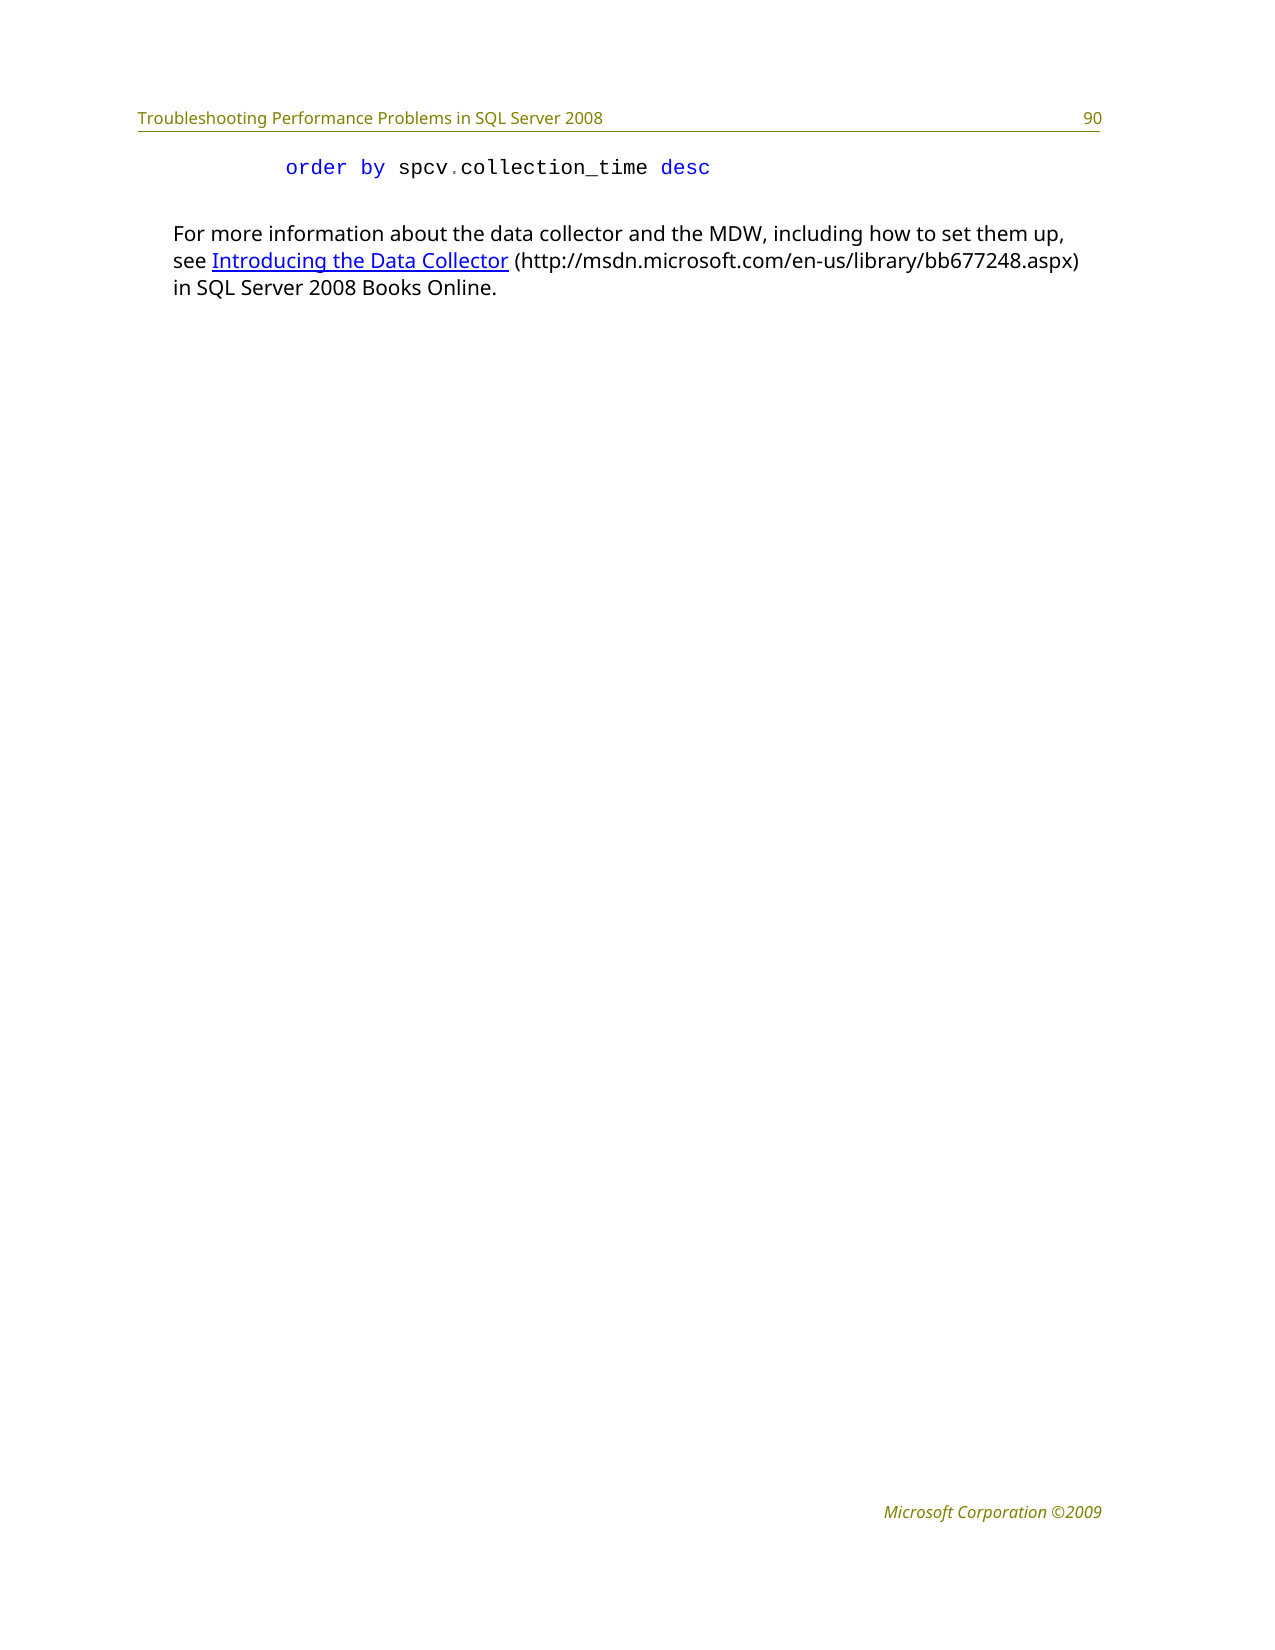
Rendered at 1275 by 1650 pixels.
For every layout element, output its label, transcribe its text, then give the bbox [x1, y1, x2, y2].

text For more information about the data collector and the MDW, including how to set them up, see Introducing the Data Collector (http://msdn.microsoft.com/en-us/library/bb677248.aspx) in SQL Server 2008 Books Online. [173, 220, 1102, 301]
text order by spcv.collection_time desc [285, 153, 1102, 180]
